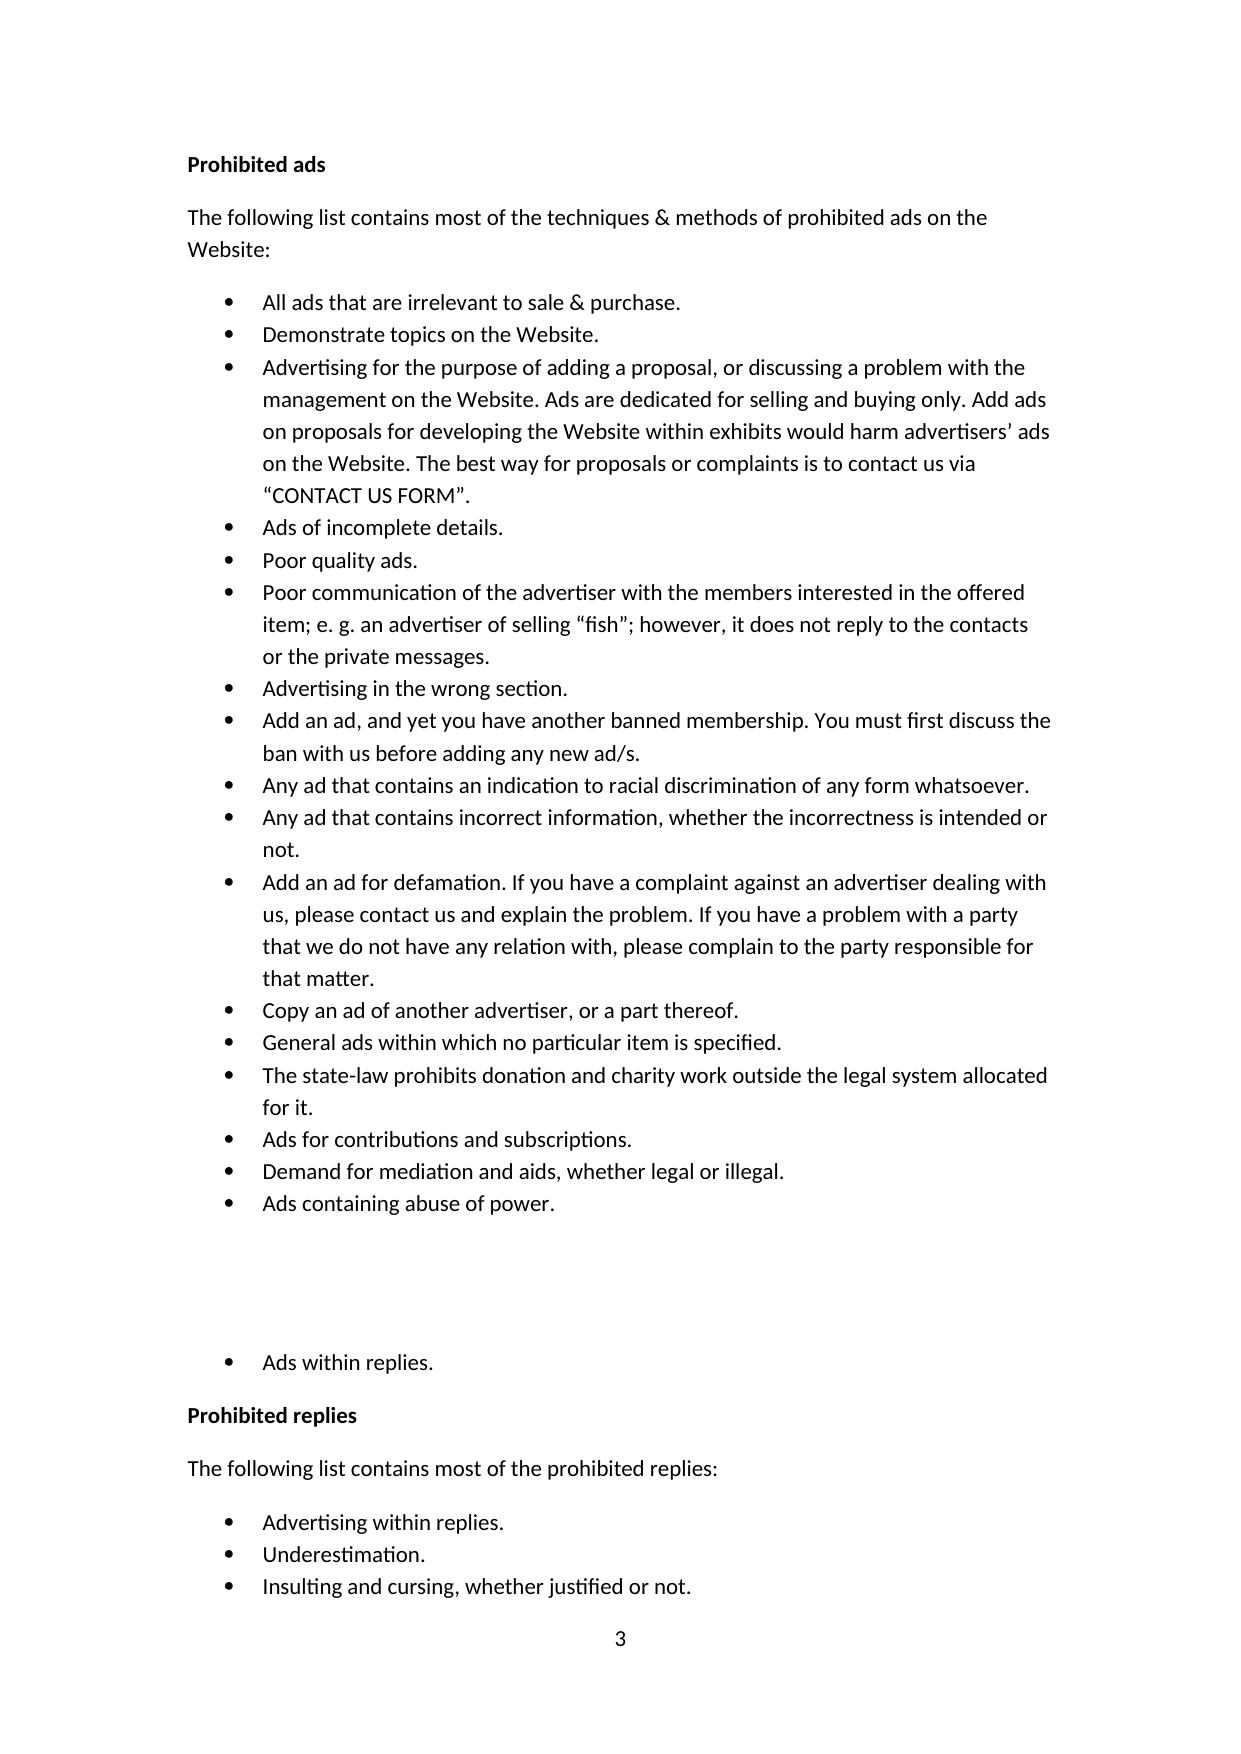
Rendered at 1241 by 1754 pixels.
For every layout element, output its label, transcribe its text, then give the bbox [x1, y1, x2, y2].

text The following list contains most of the prohibited replies: [187, 1454, 1053, 1483]
list Copy an ad of another advertiser, or a part thereof. [225, 996, 1053, 1024]
list Ads for contributions and subscriptions. [225, 1125, 1053, 1153]
list The state-law prohibits donation and charity work outside the legal system allocated for it. [225, 1061, 1053, 1121]
list Add an ad, and yet you have another banned membership. You must first discuss the ban with us before adding any new ad/s. [225, 707, 1053, 767]
list Poor communication of the advertiser with the members interested in the offered item; e. g. an advertiser of selling “fish”; however, it does not reply to the contacts or the private messages. [225, 578, 1053, 670]
list Underestimation. [225, 1540, 1053, 1568]
text Prohibited ads [187, 150, 1053, 178]
list Demand for mediation and aids, whether legal or illegal. [225, 1157, 1053, 1185]
list Ads within replies. [225, 1348, 1053, 1377]
list Any ad that contains an indication to racial discrimination of any form whatsoever. [225, 771, 1053, 799]
list Insulting and cursing, whether justified or not. [225, 1572, 1053, 1600]
list Ads containing abuse of power. [225, 1189, 1053, 1217]
list Add an ad for defamation. If you have a complaint against an advertiser dealing with us, please contact us and explain the problem. If you have a problem with a party that we do not have any relation with, please complain to the party responsible for that matter. [225, 868, 1053, 992]
list Ads of incomplete details. [225, 513, 1053, 542]
list All ads that are irrelevant to sale & purchase. [225, 288, 1053, 316]
text Prohibited replies [187, 1402, 1053, 1429]
list Demonstrate topics on the Website. [225, 320, 1053, 348]
list Advertising in the wrong section. [225, 674, 1053, 702]
list Advertising within replies. [225, 1508, 1053, 1536]
list Any ad that contains incorrect information, whether the incorrectness is intended or not. [225, 803, 1053, 863]
list Advertising for the purpose of adding a proposal, or discussing a problem with the management on the Website. Ads are dedicated for selling and buying only. Add ads on proposals for developing the Website within exhibits would harm advertisers’ ads on the Website. The best way for proposals or complaints is to contact us via “CONTACT US FORM”. [225, 353, 1053, 509]
list Poor quality ads. [225, 546, 1053, 574]
list General ads within which no particular item is specified. [225, 1028, 1053, 1057]
text The following list contains most of the techniques & methods of prohibited ads on the Website: [187, 203, 1053, 263]
